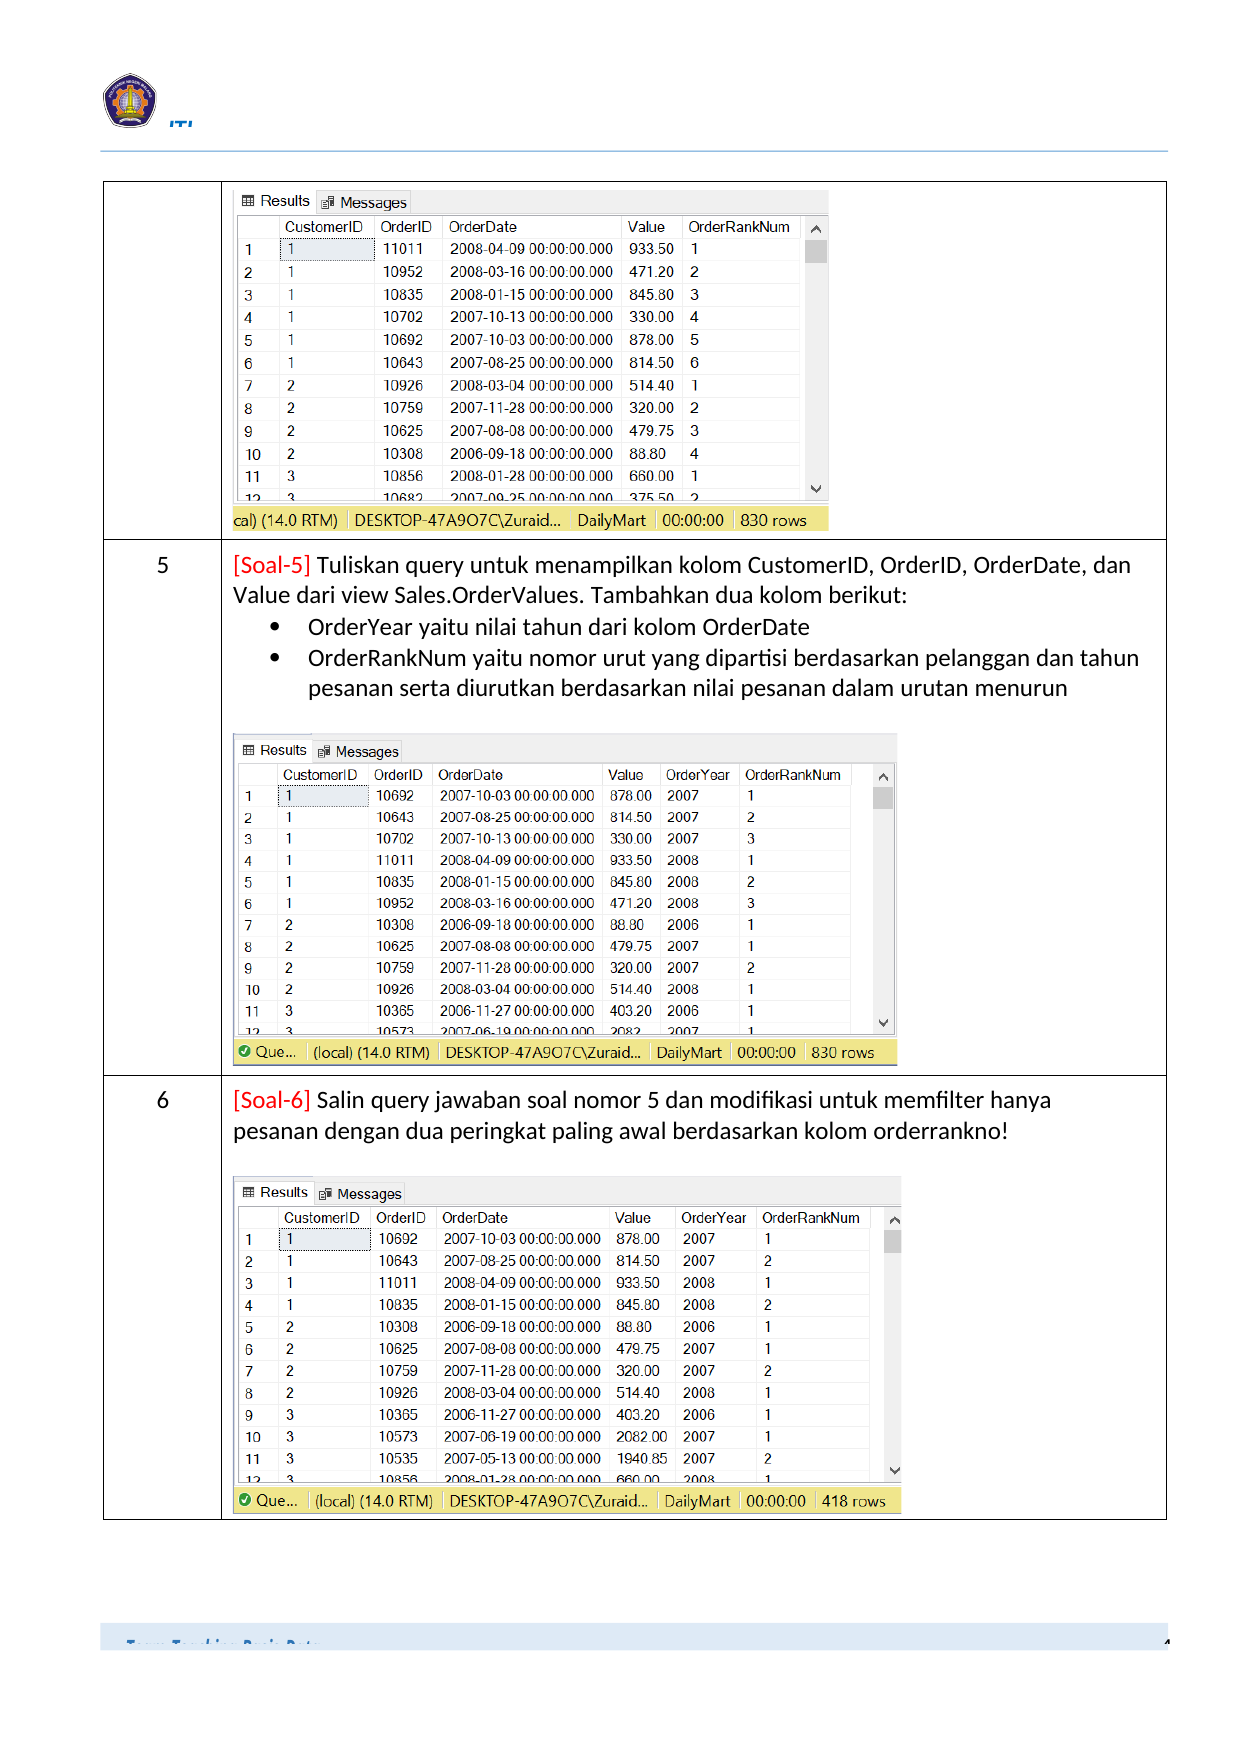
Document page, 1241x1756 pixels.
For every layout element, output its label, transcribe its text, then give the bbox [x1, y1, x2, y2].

picture [232, 1176, 902, 1514]
picture [103, 73, 157, 128]
table_cell 5 [104, 540, 221, 1075]
table_cell [Soal-6] Salin query jawaban soal nomor 5 dan modifikasi untuk memfilter hanya pesanan dengan dua peringkat paling awal berdasarkan kolom orderrankno! [222, 1076, 1166, 1519]
table_header [222, 182, 1166, 539]
picture [232, 190, 829, 531]
table_cell 6 [104, 1076, 221, 1519]
table_header [104, 182, 221, 539]
picture [232, 733, 898, 1066]
table_cell [Soal-5] Tuliskan query untuk menampilkan kolom CustomerID, OrderID, OrderDate, dan Value dari view Sales.OrderValues. Tambahkan dua kolom berikut: OrderYear yaitu nilai tahun dari kolom OrderDate OrderRankNum yaitu nomor urut yang dipartisi berdasarkan pelanggan dan tahun pesanan serta diurutkan berdasarkan nilai pesanan dalam urutan menurun [222, 540, 1166, 1075]
